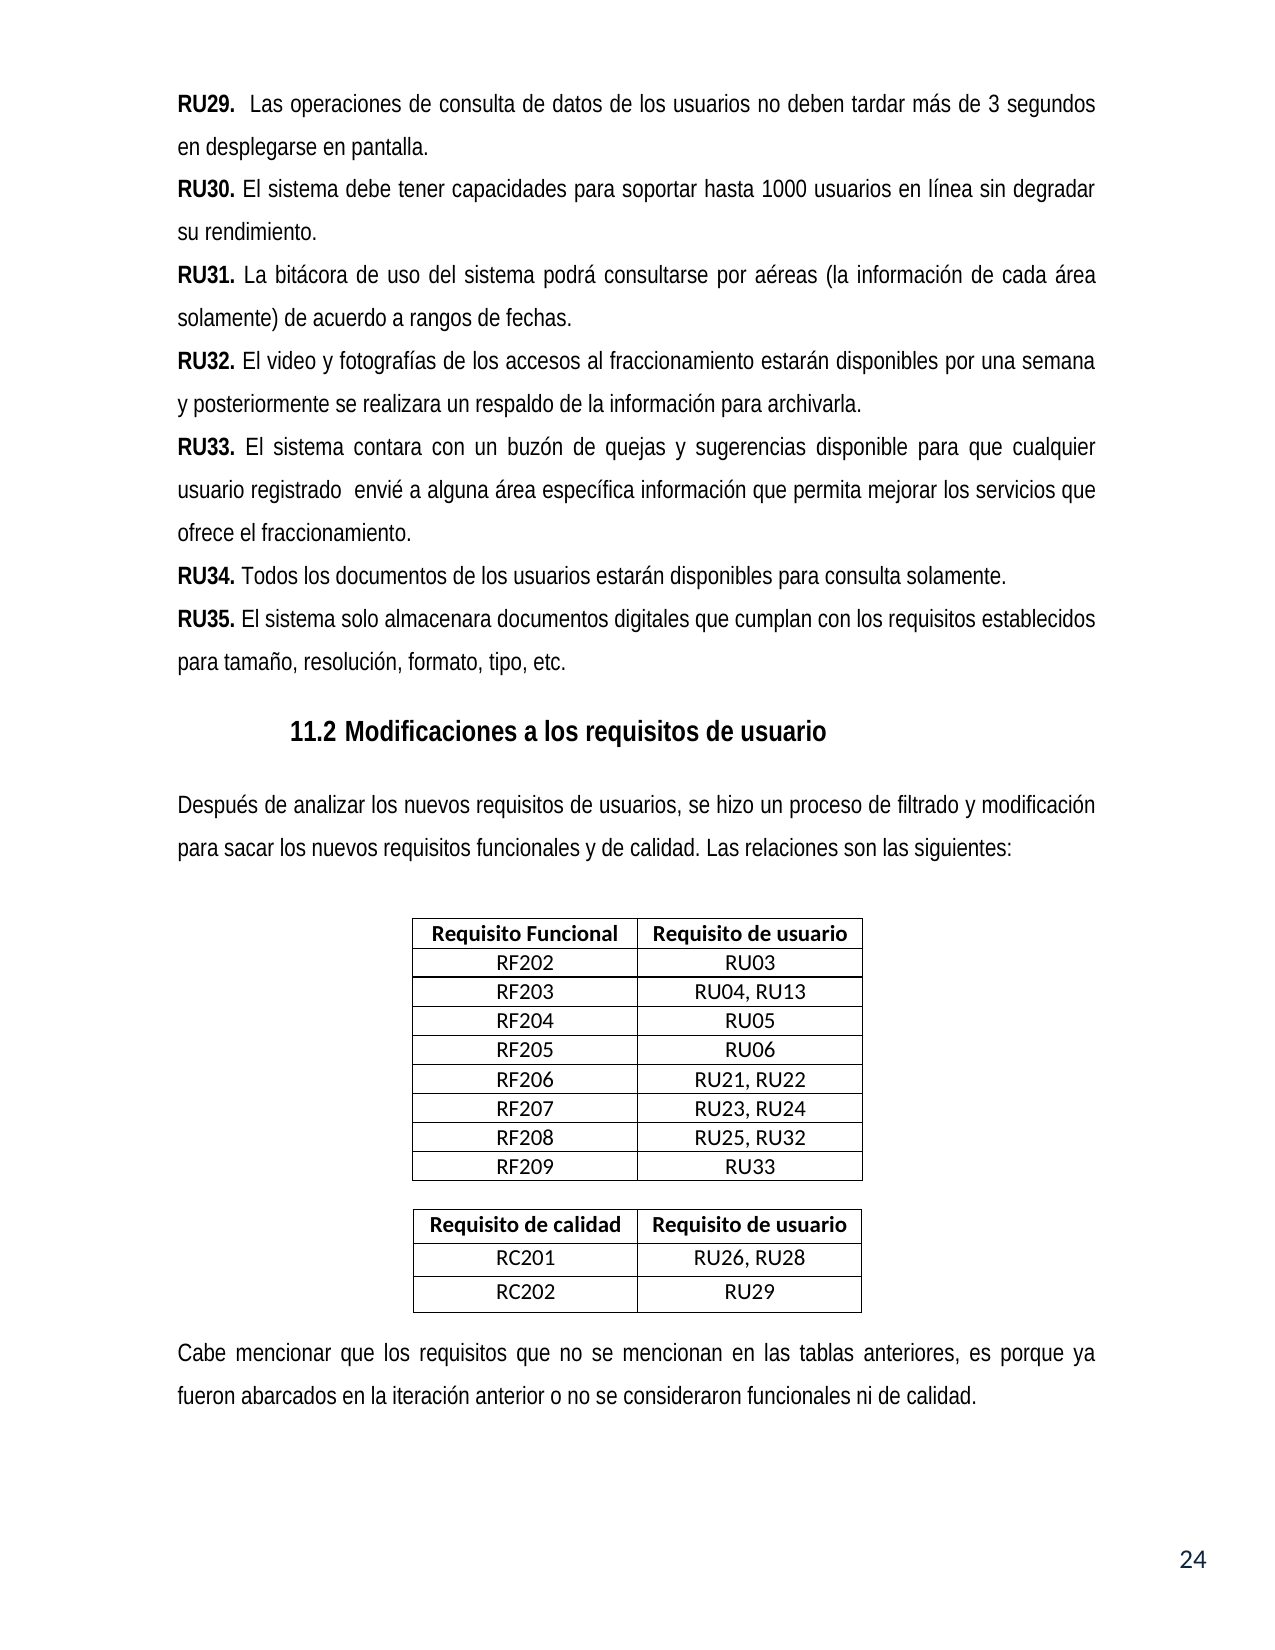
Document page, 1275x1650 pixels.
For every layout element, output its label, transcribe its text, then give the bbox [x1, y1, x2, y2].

text RU32. El video y fotografías de los accesos al fraccionamiento estarán disponibles por una semana y posteriormente se realizara un respaldo de la información para archivarla. [177, 346, 1098, 418]
table_cell RF209 [413, 1152, 637, 1180]
table_cell RU26, RU28 [638, 1244, 861, 1276]
table_cell RF205 [413, 1036, 637, 1064]
text Después de analizar los nuevos requisitos de usuarios, se hizo un proceso de filtrado y modificación para sacar los nuevos requisitos funcionales y de calidad. Las relaciones son las siguientes: [177, 789, 1098, 861]
list Modificaciones a los requisitos de usuario [290, 714, 1098, 748]
text RU35. El sistema solo almacenara documentos digitales que cumplan con los requisitos establecidos para tamaño, resolución, formato, tipo, etc. [177, 604, 1098, 675]
table_header Requisito de usuario [638, 919, 862, 947]
table_header Requisito de calidad [414, 1210, 637, 1242]
text Cabe mencionar que los requisitos que no se mencionan en las tablas anteriores, es porque ya fueron abarcados en la iteración anterior o no se consideraron funcionales ni de calidad. [177, 1338, 1098, 1410]
table_cell RF204 [413, 1007, 637, 1034]
table_cell RU06 [638, 1036, 862, 1064]
text RU34. Todos los documentos de los usuarios estarán disponibles para consulta solamente. [177, 561, 1098, 589]
table_cell RU03 [638, 949, 862, 976]
table_cell RU33 [638, 1152, 862, 1180]
text RU33. El sistema contara con un buzón de quejas y sugerencias disponible para que cualquier usuario registrado envié a alguna área específica información que permita mejorar los servicios que ofrece el fraccionamiento. [177, 432, 1098, 546]
text RU29. Las operaciones de consulta de datos de los usuarios no deben tardar más de 3 segundos en desplegarse en pantalla. [177, 89, 1098, 160]
text RU31. La bitácora de uso del sistema podrá consultarse por aéreas (la información de cada área solamente) de acuerdo a rangos de fechas. [177, 260, 1098, 332]
table_cell RF202 [413, 949, 637, 976]
table_cell RF206 [413, 1065, 637, 1093]
table_cell RC202 [414, 1277, 637, 1312]
table_cell RU23, RU24 [638, 1094, 862, 1122]
text RU30. El sistema debe tener capacidades para soportar hasta 1000 usuarios en línea sin degradar su rendimiento. [177, 174, 1098, 246]
table_cell RU05 [638, 1007, 862, 1034]
table_cell RU21, RU22 [638, 1065, 862, 1093]
table_header Requisito Funcional [413, 919, 637, 947]
table_cell RF203 [413, 978, 637, 1006]
table_cell RF207 [413, 1094, 637, 1122]
table_cell RC201 [414, 1244, 637, 1276]
table_cell RU04, RU13 [638, 978, 862, 1006]
table_cell RF208 [413, 1123, 637, 1151]
table_header Requisito de usuario [638, 1210, 861, 1242]
table_cell RU25, RU32 [638, 1123, 862, 1151]
table_cell RU29 [638, 1277, 861, 1312]
